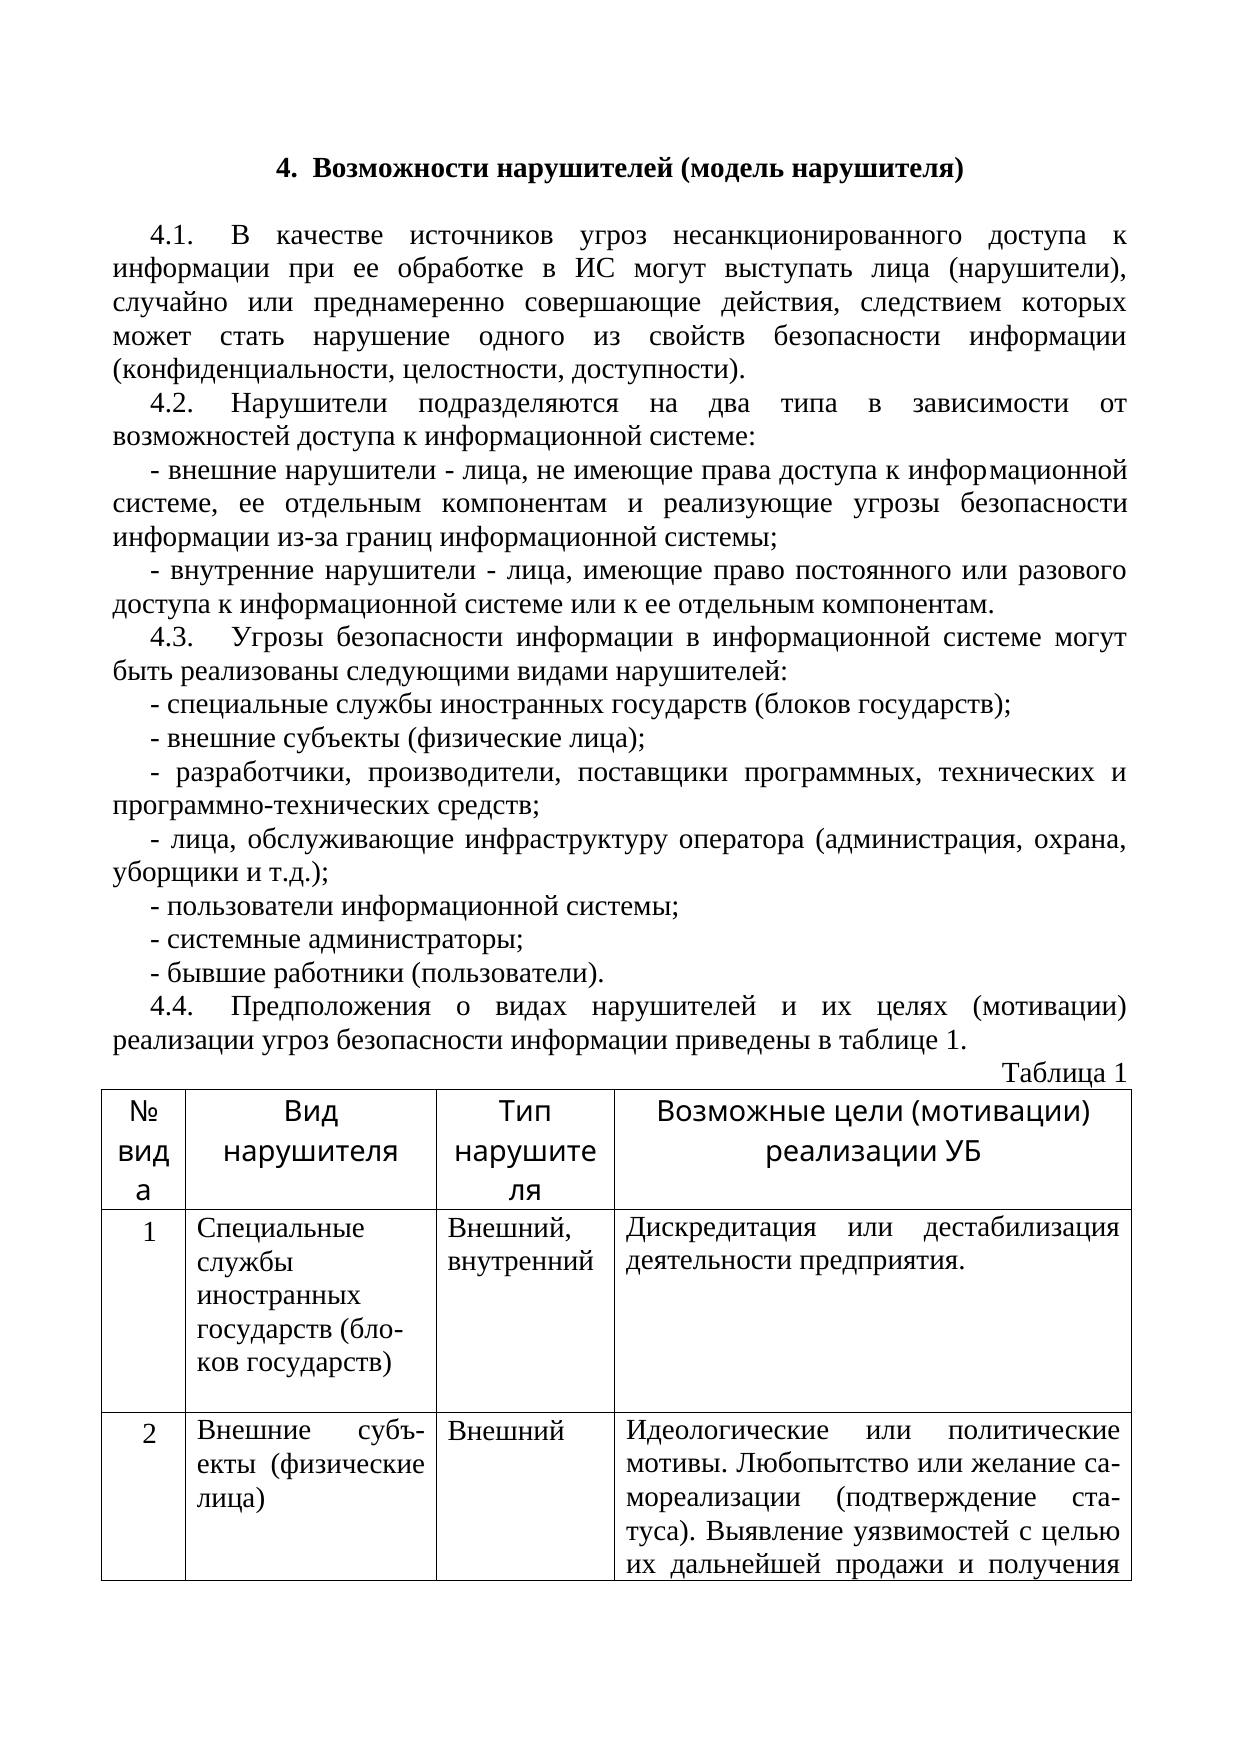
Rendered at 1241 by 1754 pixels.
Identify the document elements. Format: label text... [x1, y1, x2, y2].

table_cell Внешний, внутренний [437, 1210, 614, 1412]
table_cell [102, 1413, 185, 1580]
list В качестве источников угроз несанкционированного доступа к информации при ее обработке в ИС могут выступать лица (нарушители), случайно или преднамеренно совершающие действия, следствием которых может стать нарушение одного из свойств безопасности информации (конфиденциальности, целостности, доступности). [112, 217, 1128, 385]
table_header Возможные цели (мотивации) реализации УБ [615, 1090, 1131, 1209]
table_cell Внешние субъекты (физические лица) [186, 1413, 436, 1580]
table_header Вид нарушителя [186, 1090, 436, 1209]
list Таблица 1 [150, 1056, 1128, 1089]
list Нарушители подразделяются на два типа в зависимости от возможностей доступа к информационной системе: [112, 385, 1128, 452]
list - бывшие работники (пользователи). [112, 955, 1128, 988]
text 4. Возможности нарушителей (модель нарушителя) [112, 150, 1128, 183]
table_header № вида [102, 1090, 185, 1209]
list - внутренние нарушители - лица, имеющие право постоянного или разового доступа к информационной системе или к ее отдельным компонентам. [112, 552, 1128, 619]
list - внешние субъекты (физические лица); [112, 720, 1128, 754]
list Угрозы безопасности информации в информационной системе могут быть реализованы следующими видами нарушителей: [112, 619, 1128, 687]
list - разработчики, производители, поставщики программных, технических и программно-технических средств; [112, 754, 1128, 821]
list - внешние нарушители - лица, не имеющие права доступа к информационной системе, ее отдельным компонентам и реализующие угрозы безопасности информации из-за границ информационной системы; [112, 452, 1128, 552]
list - специальные службы иностранных государств (блоков государств); [112, 687, 1128, 720]
list - пользователи информационной системы; [112, 888, 1128, 921]
table_cell Специальные службы иностранных государств (блоков государств) [186, 1210, 436, 1412]
table_cell [102, 1210, 185, 1412]
table_cell Внешний [437, 1413, 614, 1580]
table_cell Дискредитация или дестабилизация деятельности предприятия. [615, 1210, 1131, 1412]
list Предположения о видах нарушителей и их целях (мотивации) реализации угроз безопасности информации приведены в таблице 1. [112, 988, 1128, 1056]
list - лица, обслуживающие инфраструктуру оператора (администрация, охрана, уборщики и т.д.); [112, 821, 1128, 888]
list - системные администраторы; [112, 921, 1128, 955]
table_header Тип нарушителя [437, 1090, 614, 1209]
